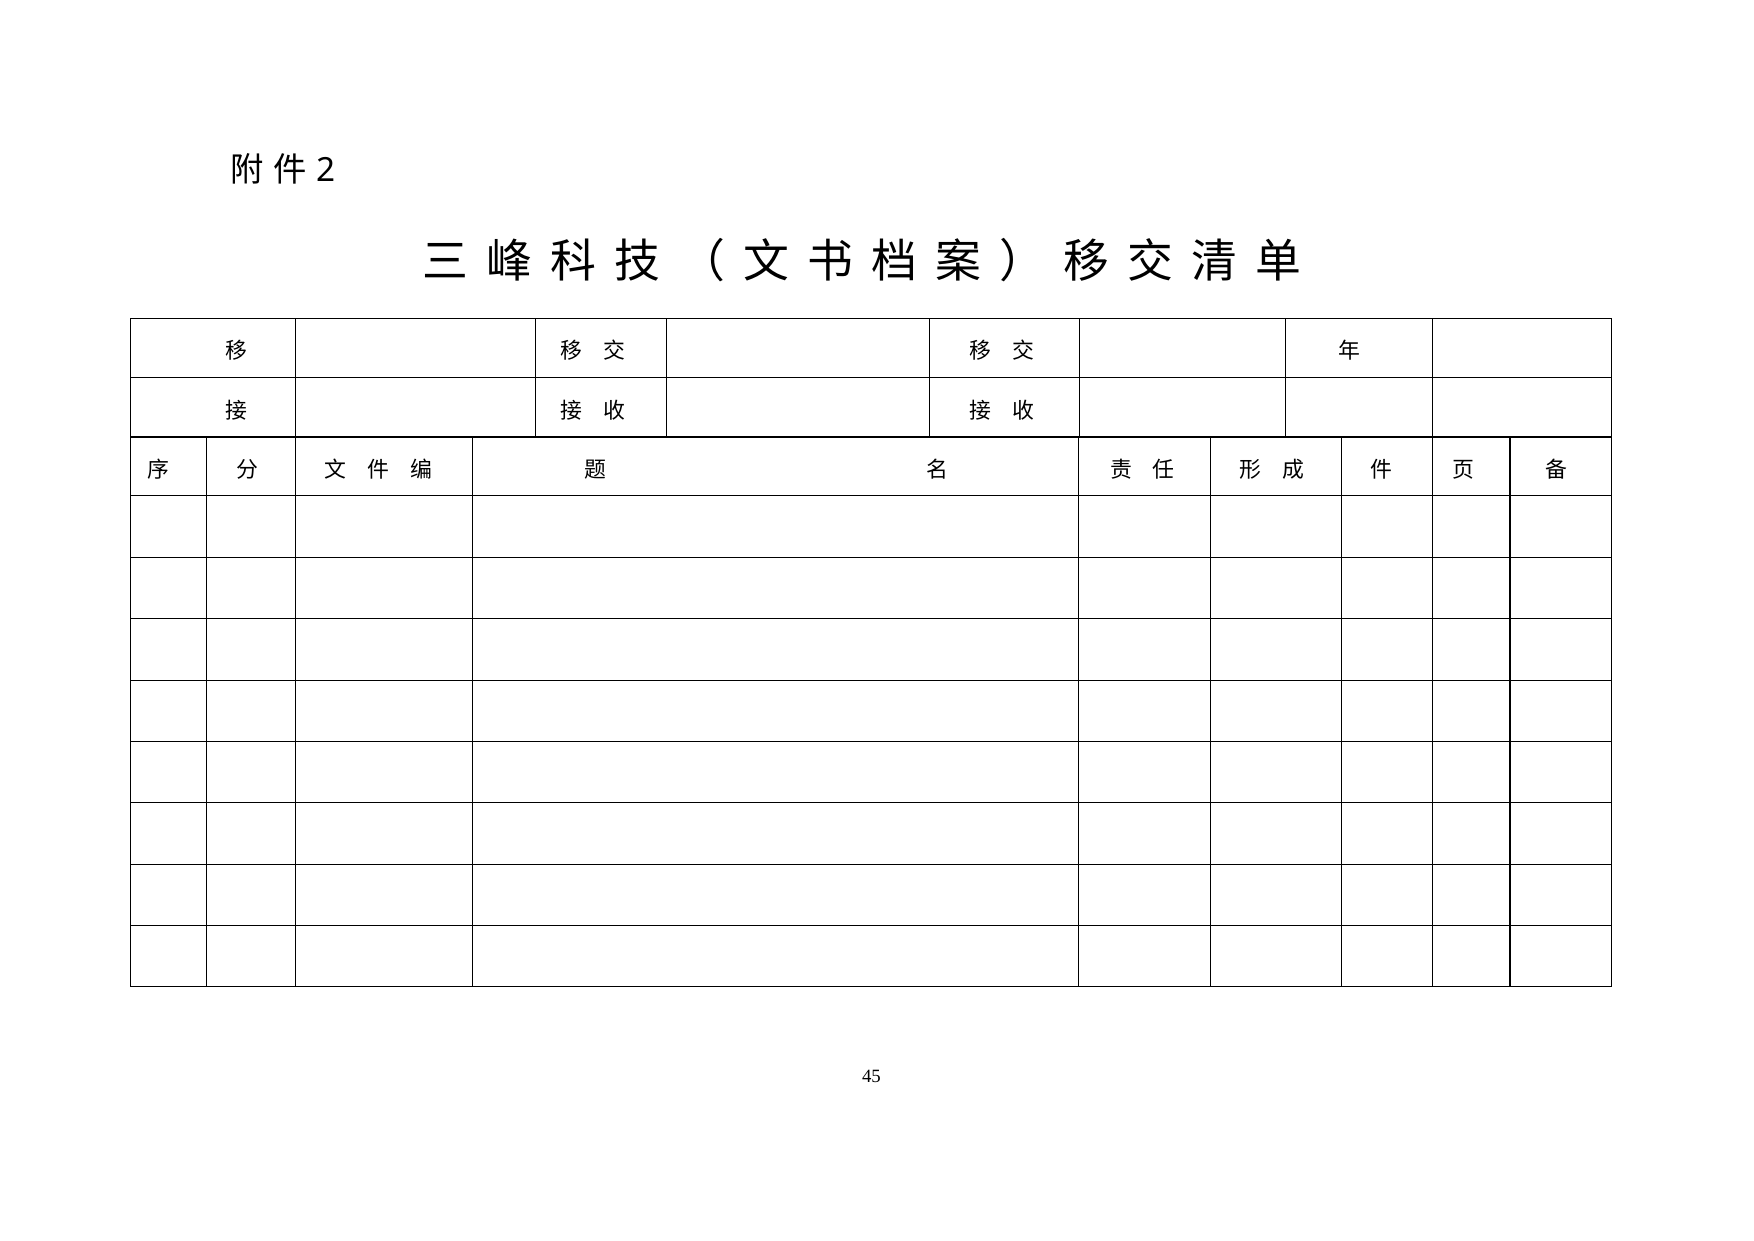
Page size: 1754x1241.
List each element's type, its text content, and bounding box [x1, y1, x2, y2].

table_cell [207, 742, 295, 802]
table_cell [296, 378, 535, 436]
table_cell [1342, 681, 1432, 741]
table_cell [1211, 496, 1341, 557]
table_cell 页数 [1433, 438, 1509, 495]
table_cell [1079, 926, 1210, 986]
table_header [1080, 319, 1285, 377]
table_cell [1433, 803, 1509, 863]
table_cell [1433, 742, 1509, 802]
table_cell 文件编号 [296, 438, 472, 495]
table_cell [1433, 865, 1509, 925]
table_cell 责任者 [1079, 438, 1210, 495]
table_cell 备 注 [1511, 438, 1611, 495]
table_cell [667, 378, 929, 436]
table_cell [473, 496, 1078, 557]
table_header 移交时间 [930, 319, 1079, 377]
table_cell [1433, 619, 1509, 679]
table_cell [473, 619, 1078, 679]
table_cell [1433, 558, 1509, 618]
table_cell [1342, 558, 1432, 618]
text 附件2 [209, 137, 1533, 198]
table_cell [1079, 681, 1210, 741]
table_cell [207, 803, 295, 863]
table_cell [131, 619, 206, 679]
table_cell [131, 865, 206, 925]
table_cell [1211, 926, 1341, 986]
table_cell 形成时间 [1211, 438, 1341, 495]
table_cell [1511, 558, 1611, 618]
table_cell [131, 496, 206, 557]
table_cell [207, 865, 295, 925]
table_cell [296, 558, 472, 618]
table_cell [1079, 803, 1210, 863]
table_cell [296, 496, 472, 557]
table_cell [1079, 865, 1210, 925]
table_cell 接收部门 [131, 378, 295, 436]
table_cell [1511, 865, 1611, 925]
text 三峰科技（文书档案）移交清单 [209, 198, 1533, 318]
table_cell [473, 558, 1078, 618]
table_cell [1342, 496, 1432, 557]
table_cell [1342, 619, 1432, 679]
table_cell [473, 865, 1078, 925]
table_cell [1079, 558, 1210, 618]
table_cell 接收人 [536, 378, 666, 436]
table_cell [1433, 378, 1611, 436]
table_cell [131, 926, 206, 986]
table_cell [296, 681, 472, 741]
table_cell [1511, 926, 1611, 986]
table_cell [1511, 619, 1611, 679]
table_cell [1211, 742, 1341, 802]
table_cell [131, 742, 206, 802]
table_cell [473, 681, 1078, 741]
table_cell [1342, 926, 1432, 986]
table_cell [296, 803, 472, 863]
table_cell [207, 619, 295, 679]
table_header [667, 319, 929, 377]
table_cell 题 名 [473, 438, 1078, 495]
table_cell [1433, 496, 1509, 557]
table_cell [207, 926, 295, 986]
table_cell [1342, 803, 1432, 863]
table_cell [473, 803, 1078, 863]
table_cell [207, 496, 295, 557]
table_cell 序号 [131, 438, 206, 495]
table_header [1433, 319, 1611, 377]
table_cell [1342, 865, 1432, 925]
table_cell [1286, 378, 1432, 436]
table_cell [131, 803, 206, 863]
table_cell [1079, 619, 1210, 679]
table_cell [1211, 558, 1341, 618]
table_cell [1211, 803, 1341, 863]
table_cell [1511, 742, 1611, 802]
table_cell [1079, 496, 1210, 557]
table_cell [1079, 742, 1210, 802]
table_header [296, 319, 535, 377]
table_cell [1511, 681, 1611, 741]
table_header 移交人 [536, 319, 666, 377]
table_cell [1080, 378, 1285, 436]
table_cell [131, 681, 206, 741]
table_cell [1211, 619, 1341, 679]
table_cell [1511, 803, 1611, 863]
table_cell [131, 558, 206, 618]
table_cell [296, 926, 472, 986]
table_cell [1433, 926, 1509, 986]
table_header 年 度 [1286, 319, 1432, 377]
table_cell [296, 619, 472, 679]
table_cell [1211, 865, 1341, 925]
table_cell [296, 865, 472, 925]
table_cell [1511, 496, 1611, 557]
table_cell [1211, 681, 1341, 741]
table_cell [207, 681, 295, 741]
table_cell [1342, 742, 1432, 802]
table_header 移交部门 [131, 319, 295, 377]
table_cell [296, 742, 472, 802]
table_cell [1433, 681, 1509, 741]
table_cell 分类 [207, 438, 295, 495]
table_cell 接收时间 [930, 378, 1079, 436]
table_cell [473, 926, 1078, 986]
table_cell 件数 [1342, 438, 1432, 495]
table_cell [207, 558, 295, 618]
table_cell [473, 742, 1078, 802]
